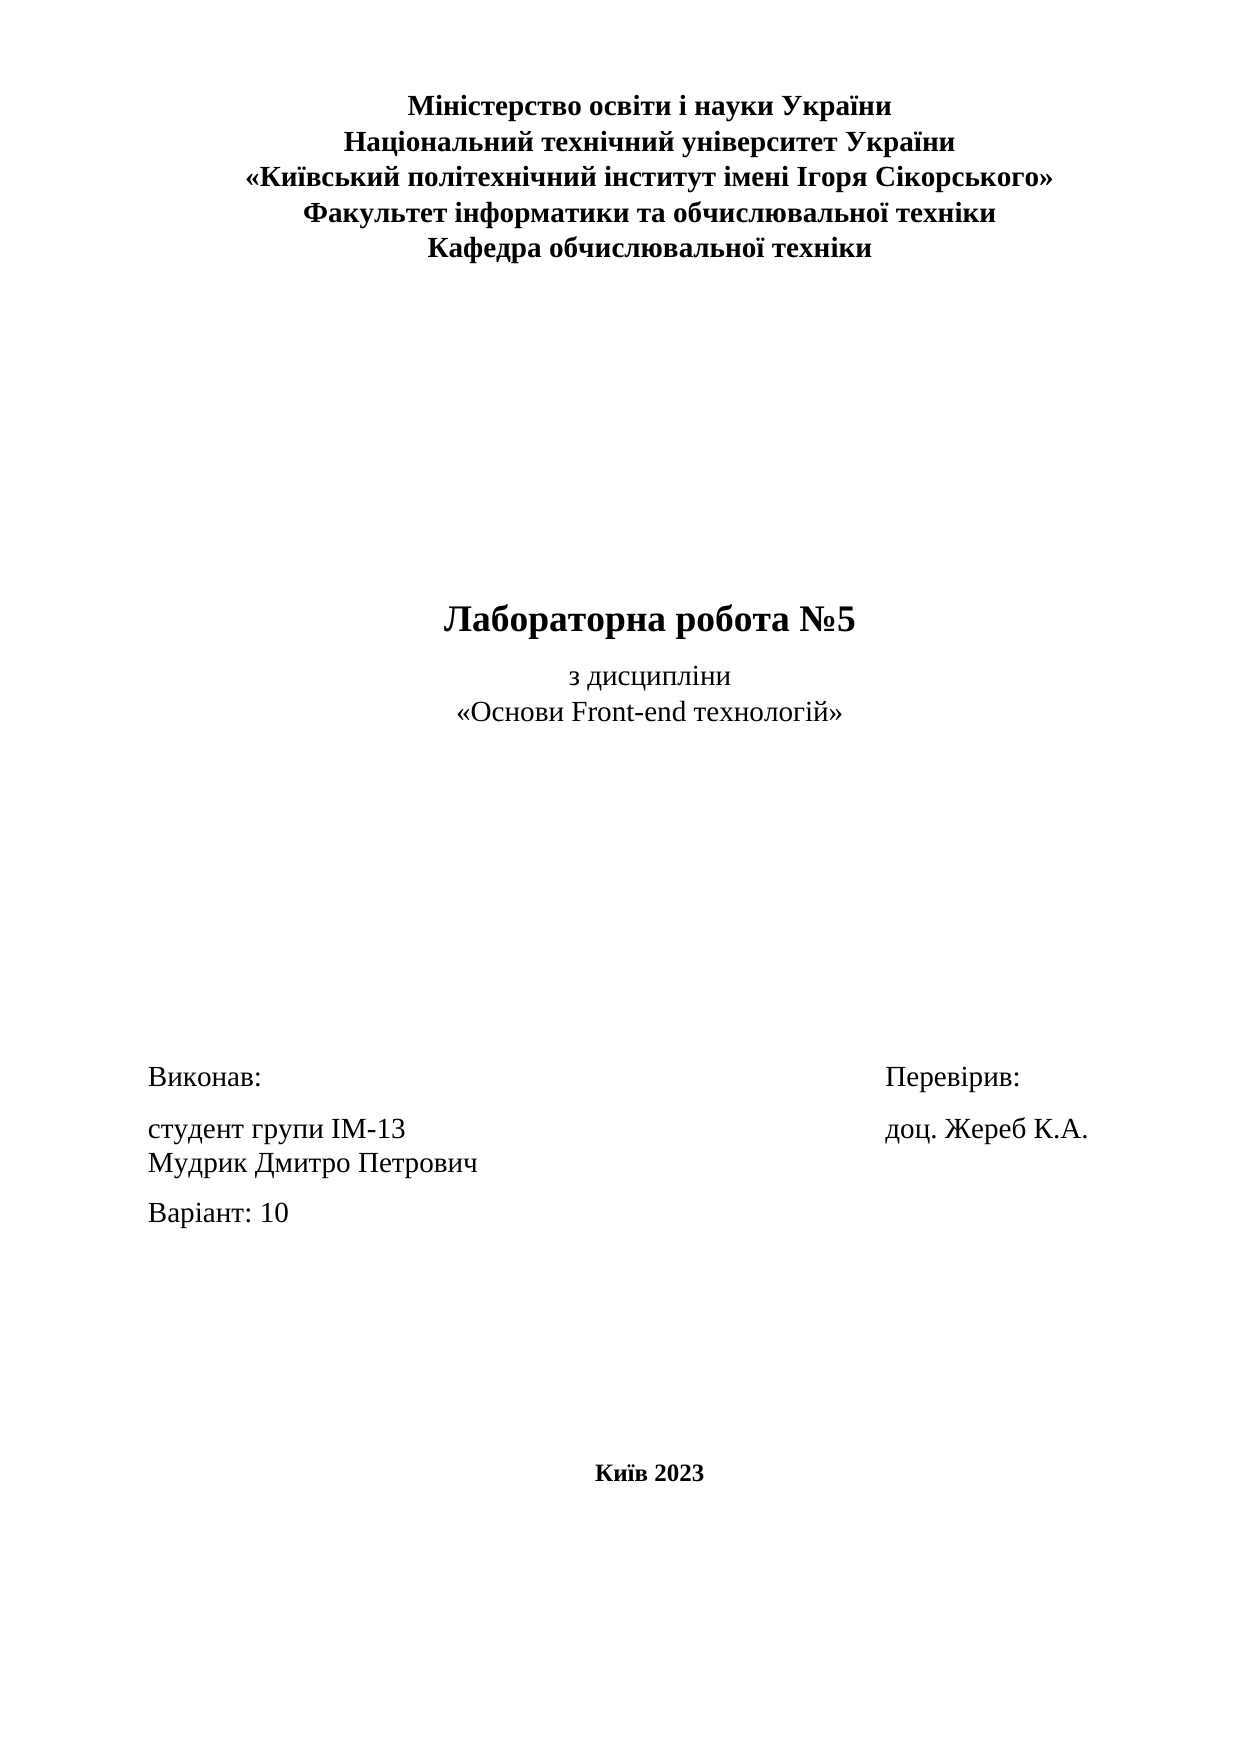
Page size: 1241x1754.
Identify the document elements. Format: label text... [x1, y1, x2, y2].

text Міністерство освіти і науки України Національний технічний університет України «Київський політехнічний інститут імені Ігоря Сікорського» Факультет інформатики та обчислювальної техніки Кафедра обчислювальної техніки [148, 88, 1152, 264]
text Варіант: 10 [148, 1195, 1152, 1258]
text Виконав: Перевірив: [148, 1059, 1152, 1093]
text Київ 2023 [148, 1458, 1152, 1487]
text Лабораторна робота №5 [148, 596, 1152, 639]
text студент групи ІМ-13 доц. Жереб К.А. Мудрик Дмитро Петрович [148, 1111, 1152, 1178]
text з дисципліни «Основи Front-end технологій» [148, 658, 1152, 727]
